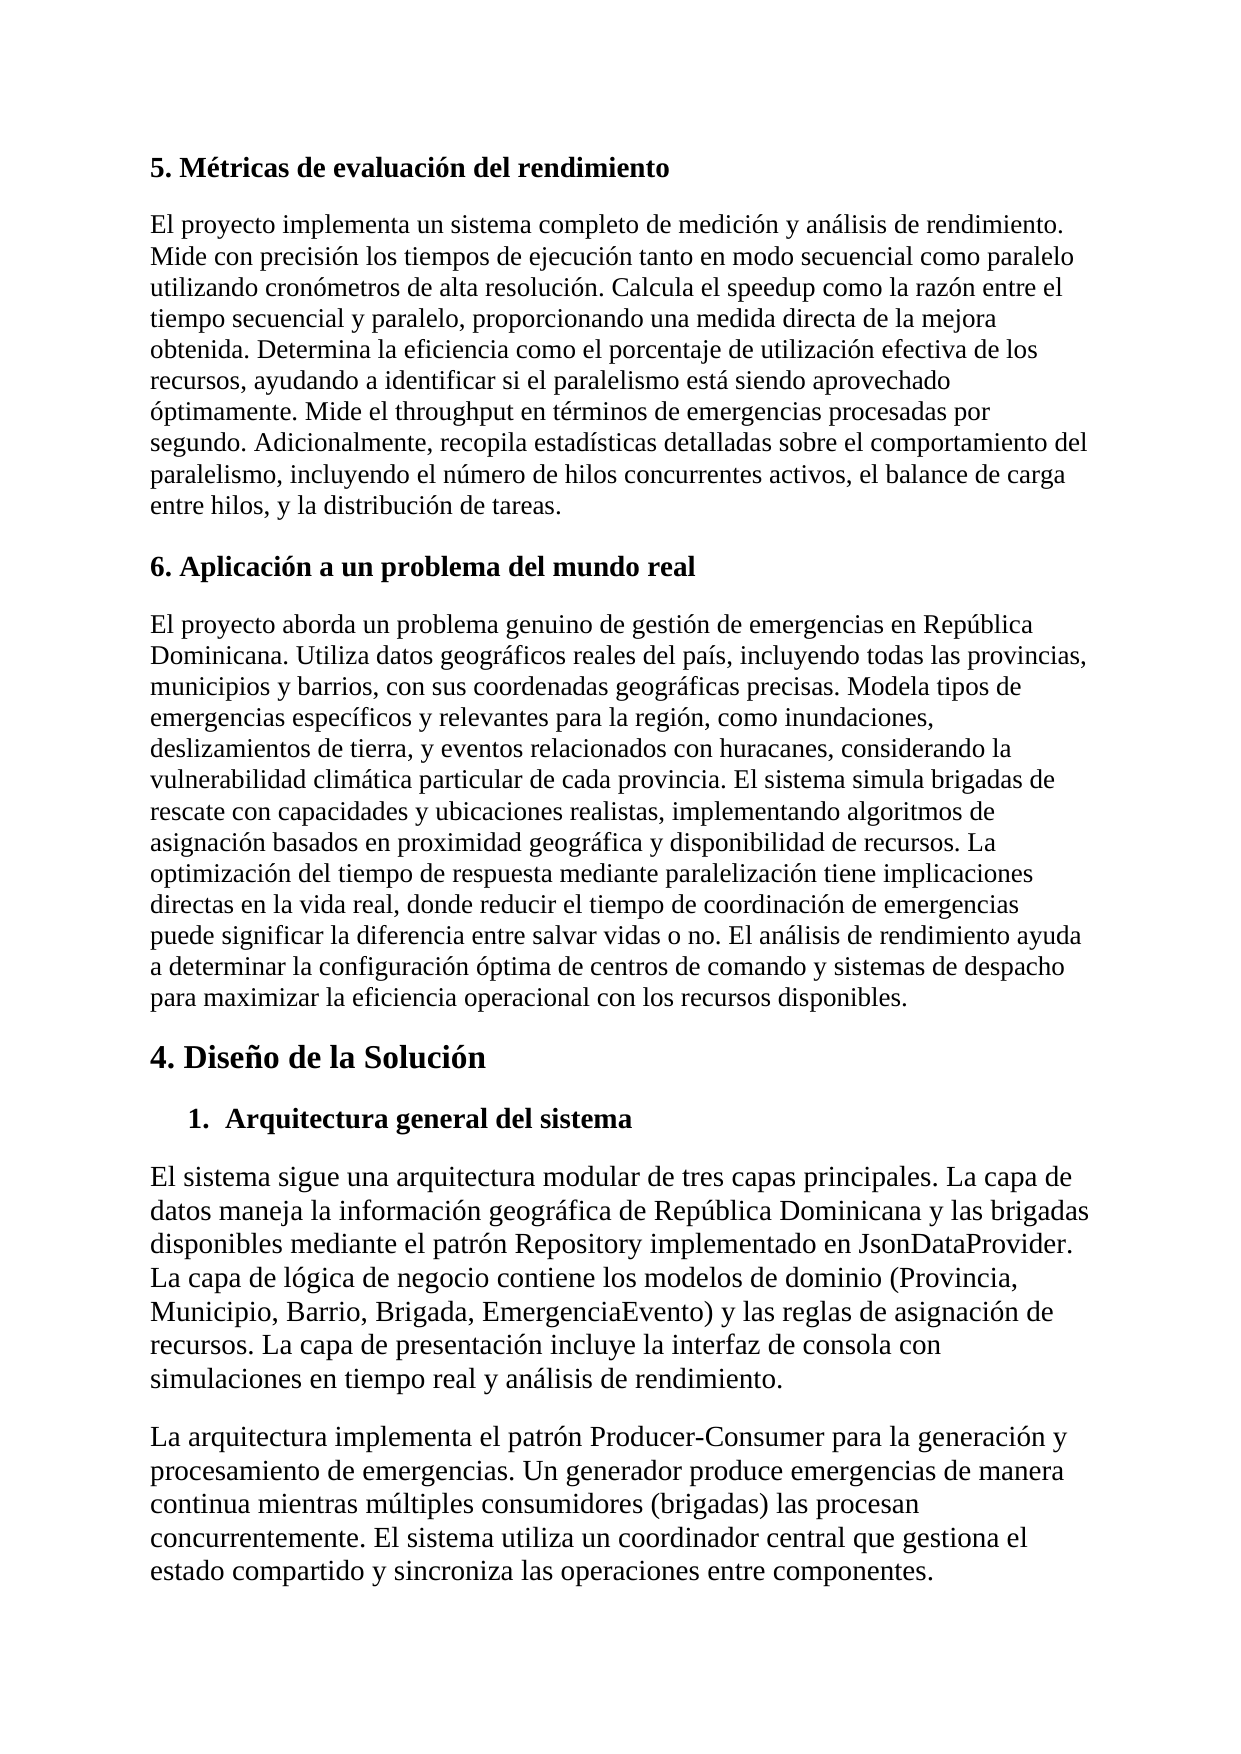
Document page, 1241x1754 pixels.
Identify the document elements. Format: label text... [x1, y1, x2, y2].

text El sistema sigue una arquitectura modular de tres capas principales. La capa de datos maneja la información geográfica de República Dominicana y las brigadas disponibles mediante el patrón Repository implementado en JsonDataProvider. La capa de lógica de negocio contiene los modelos de dominio (Provincia, Municipio, Barrio, Brigada, EmergenciaEvento) y las reglas de asignación de recursos. La capa de presentación incluye la interfaz de consola con simulaciones en tiempo real y análisis de rendimiento. [150, 1159, 1090, 1394]
subtitle 5. Métricas de evaluación del rendimiento [150, 150, 1090, 183]
text El proyecto implementa un sistema completo de medición y análisis de rendimiento. Mide con precisión los tiempos de ejecución tanto en modo secuencial como paralelo utilizando cronómetros de alta resolución. Calcula el speedup como la razón entre el tiempo secuencial y paralelo, proporcionando una medida directa de la mejora obtenida. Determina la eficiencia como el porcentaje de utilización efectiva de los recursos, ayudando a identificar si el paralelismo está siendo aprovechado óptimamente. Mide el throughput en términos de emergencias procesadas por segundo. Adicionalmente, recopila estadísticas detalladas sobre el comportamiento del paralelismo, incluyendo el número de hilos concurrentes activos, el balance de carga entre hilos, y la distribución de tareas. [150, 208, 1090, 520]
text La arquitectura implementa el patrón Producer-Consumer para la generación y procesamiento de emergencias. Un generador produce emergencias de manera continua mientras múltiples consumidores (brigadas) las procesan concurrentemente. El sistema utiliza un coordinador central que gestiona el estado compartido y sincroniza las operaciones entre componentes. [150, 1419, 1090, 1587]
subtitle 6. Aplicación a un problema del mundo real [150, 549, 1090, 583]
text 4. Diseño de la Solución [150, 1038, 1090, 1076]
list Arquitectura general del sistema [187, 1101, 1090, 1134]
text El proyecto aborda un problema genuino de gestión de emergencias en República Dominicana. Utiliza datos geográficos reales del país, incluyendo todas las provincias, municipios y barrios, con sus coordenadas geográficas precisas. Modela tipos de emergencias específicos y relevantes para la región, como inundaciones, deslizamientos de tierra, y eventos relacionados con huracanes, considerando la vulnerabilidad climática particular de cada provincia. El sistema simula brigadas de rescate con capacidades y ubicaciones realistas, implementando algoritmos de asignación basados en proximidad geográfica y disponibilidad de recursos. La optimización del tiempo de respuesta mediante paralelización tiene implicaciones directas en la vida real, donde reducir el tiempo de coordinación de emergencias puede significar la diferencia entre salvar vidas o no. El análisis de rendimiento ayuda a determinar la configuración óptima de centros de comando y sistemas de despacho para maximizar la eficiencia operacional con los recursos disponibles. [150, 608, 1090, 1013]
